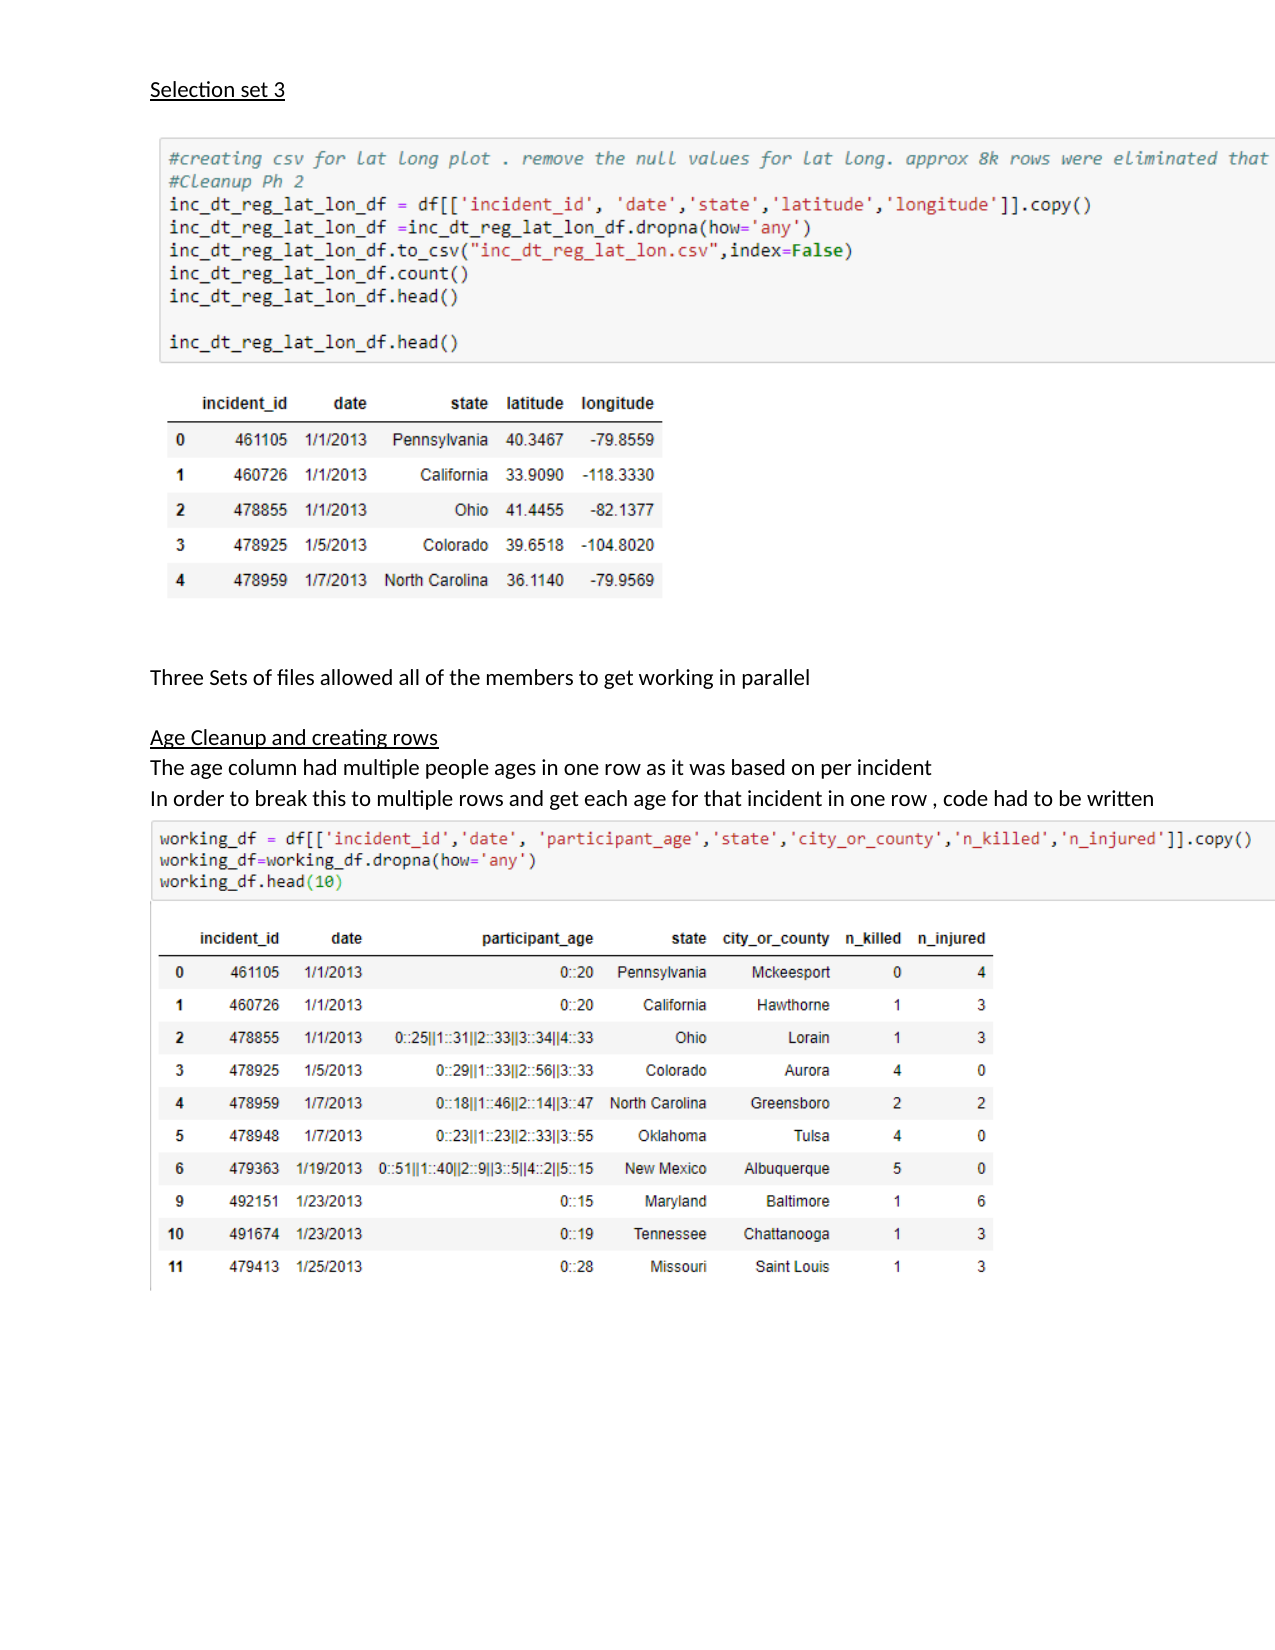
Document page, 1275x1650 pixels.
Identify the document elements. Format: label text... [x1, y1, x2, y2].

list The age column had multiple people ages in one row as it was based on per incident [150, 753, 1200, 781]
list In order to break this to multiple rows and get each age for that incident in one row , code had to be written [150, 784, 1200, 812]
list Age Cleanup and creating rows [150, 723, 1200, 751]
picture [150, 135, 1275, 601]
picture [150, 813, 1275, 1296]
list Selection set 3 [150, 75, 1200, 103]
list Three Sets of files allowed all of the members to get working in parallel [150, 663, 1200, 691]
